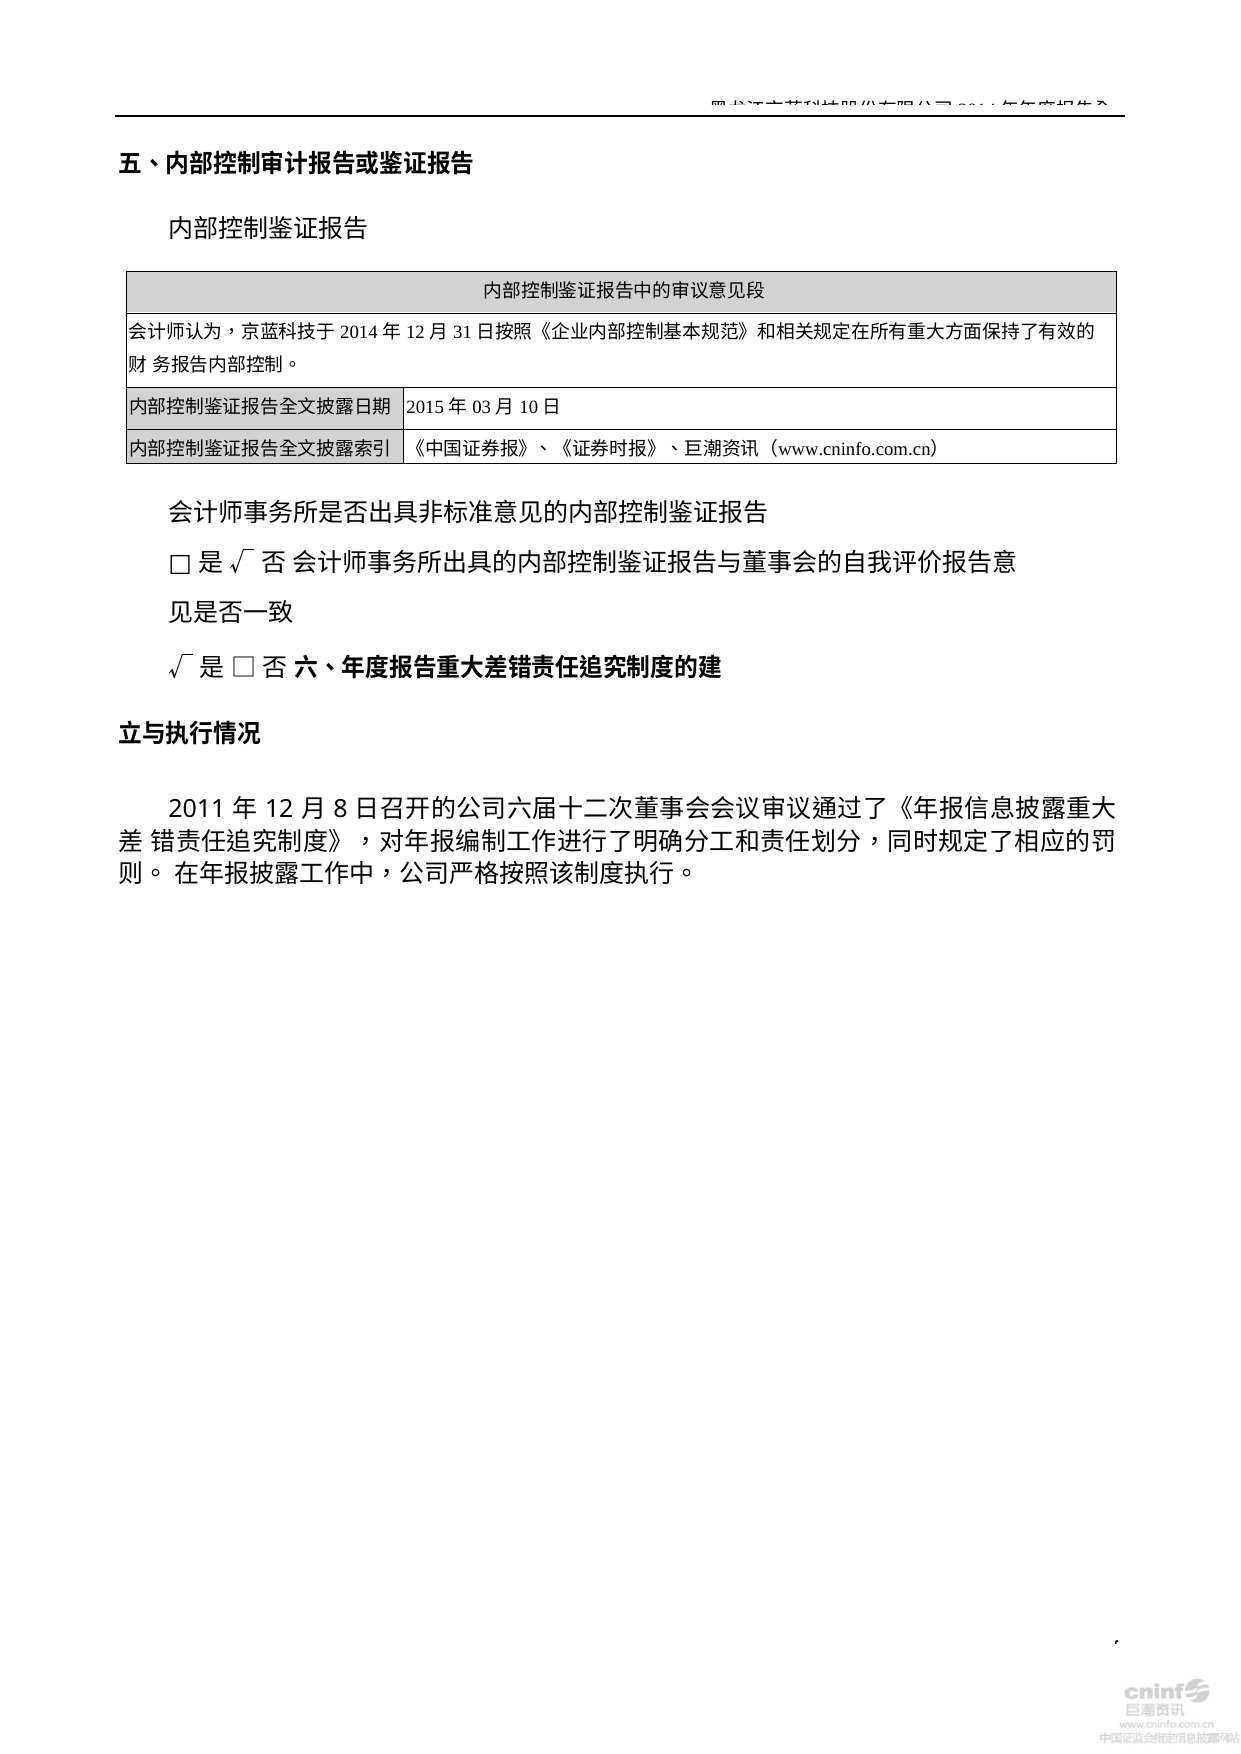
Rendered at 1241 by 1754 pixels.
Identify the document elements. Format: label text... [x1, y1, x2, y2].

text 2011 年 12 月 8 日召开的公司六届十二次董事会会议审议通过了《年报信息披露重大差 错责任追究制度》，对年报编制工作进行了明确分工和责任划分，同时规定了相应的罚则。 在年报披露工作中，公司严格按照该制度执行。 [118, 792, 1118, 889]
text □ 是 √ 否 会计师事务所出具的内部控制鉴证报告与董事会的自我评价报告意见是否一致 [168, 545, 1020, 629]
picture [1099, 1673, 1241, 1754]
text 会计师事务所是否出具非标准意见的内部控制鉴证报告 [168, 495, 1120, 529]
text 五、内部控制审计报告或鉴证报告 内部控制鉴证报告 [118, 145, 495, 245]
text √ 是 □ 否 六、年度报告重大差错责任追究制度的建立与执行情况 [118, 649, 745, 749]
